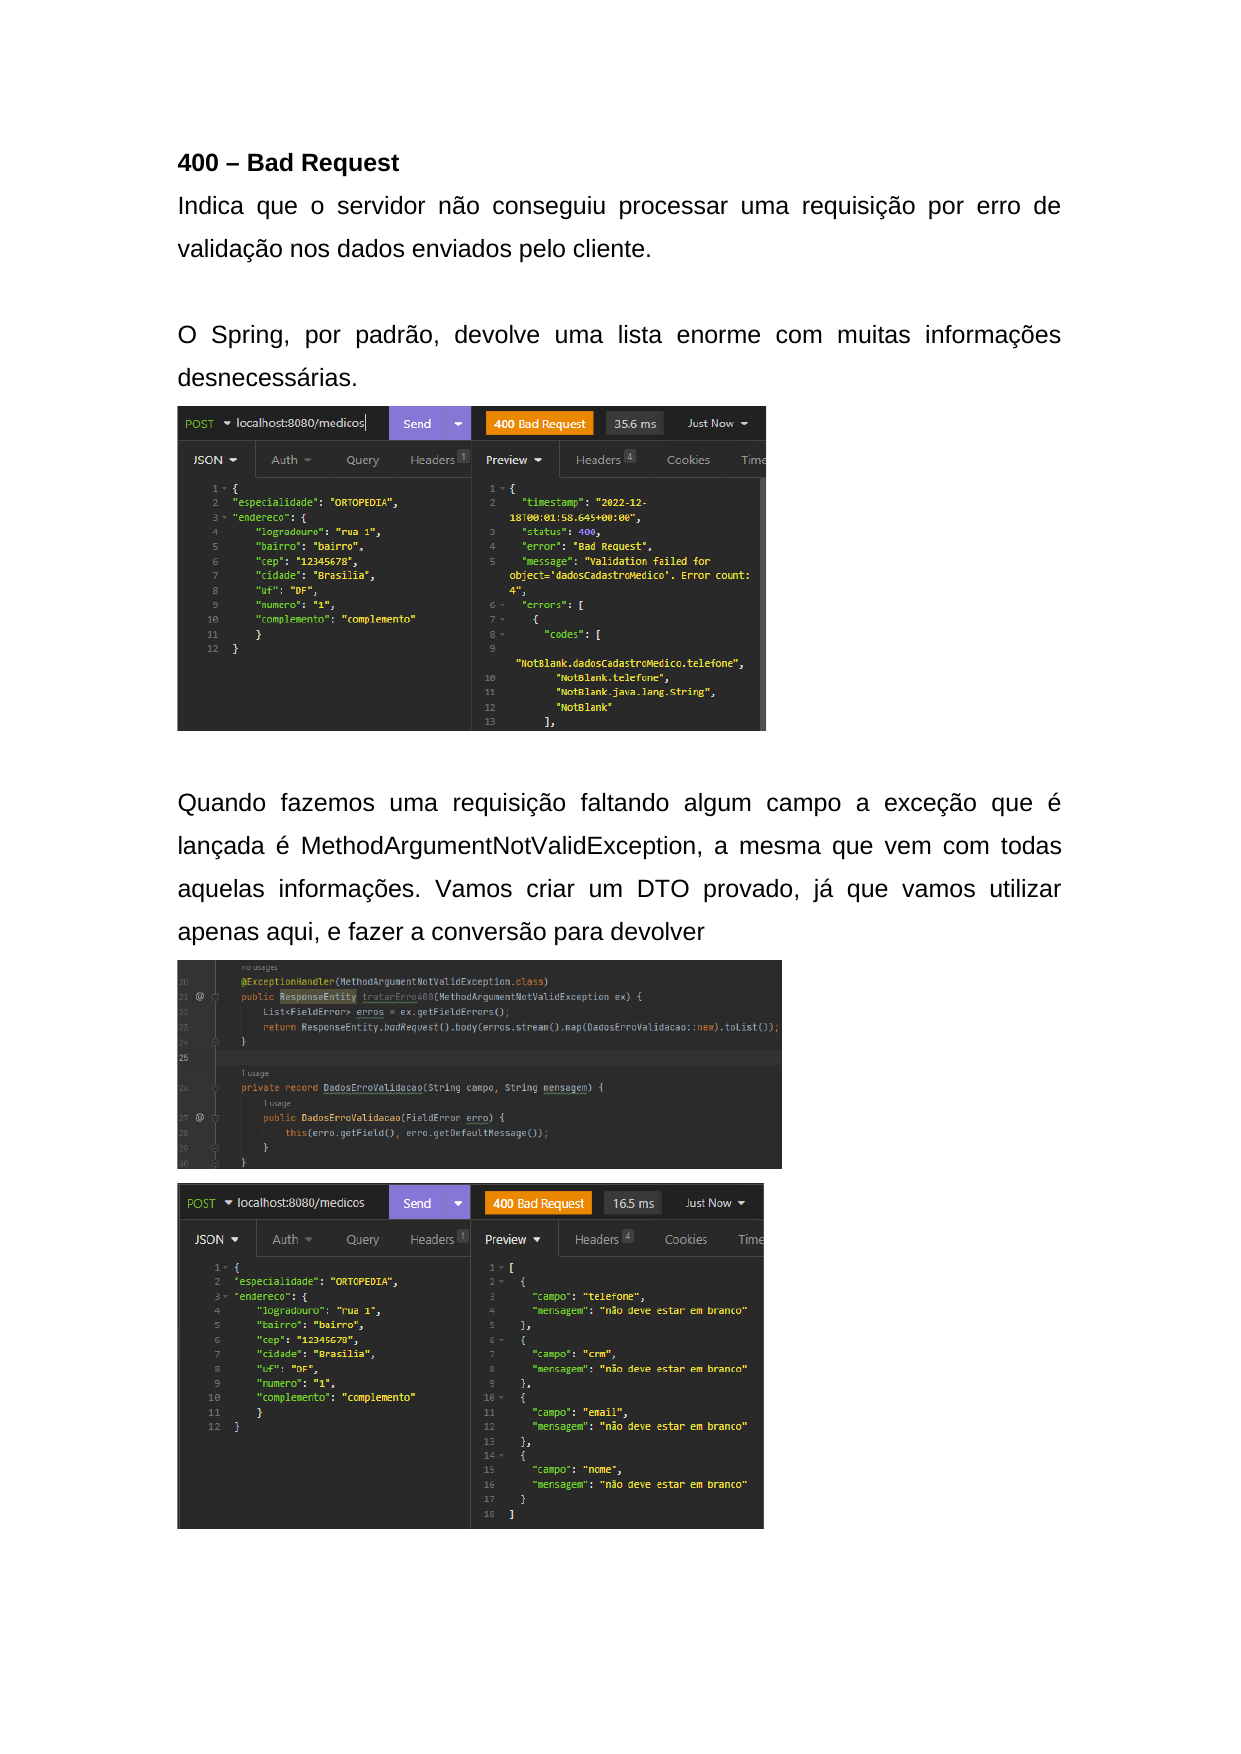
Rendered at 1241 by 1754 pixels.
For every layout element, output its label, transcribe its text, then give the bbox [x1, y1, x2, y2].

text Quando fazemos uma requisição faltando algum campo a exceção que é lançada é MethodArgumentNotValidException, a mesma que vem com todas aquelas informações. Vamos criar um DTO provado, já que vamos utilizar apenas aqui, e fazer a conversão para devolver [177, 788, 1063, 946]
picture [177, 960, 782, 1169]
text Indica que o servidor não conseguiu processar uma requisição por erro de validação nos dados enviados pelo cliente. [177, 191, 1063, 263]
text O Spring, por padrão, devolve uma lista enorme com muitas informações desnecessárias. [177, 320, 1063, 392]
subtitle 400 – Bad Request [177, 148, 1063, 176]
picture [177, 406, 767, 731]
picture [177, 1183, 764, 1529]
